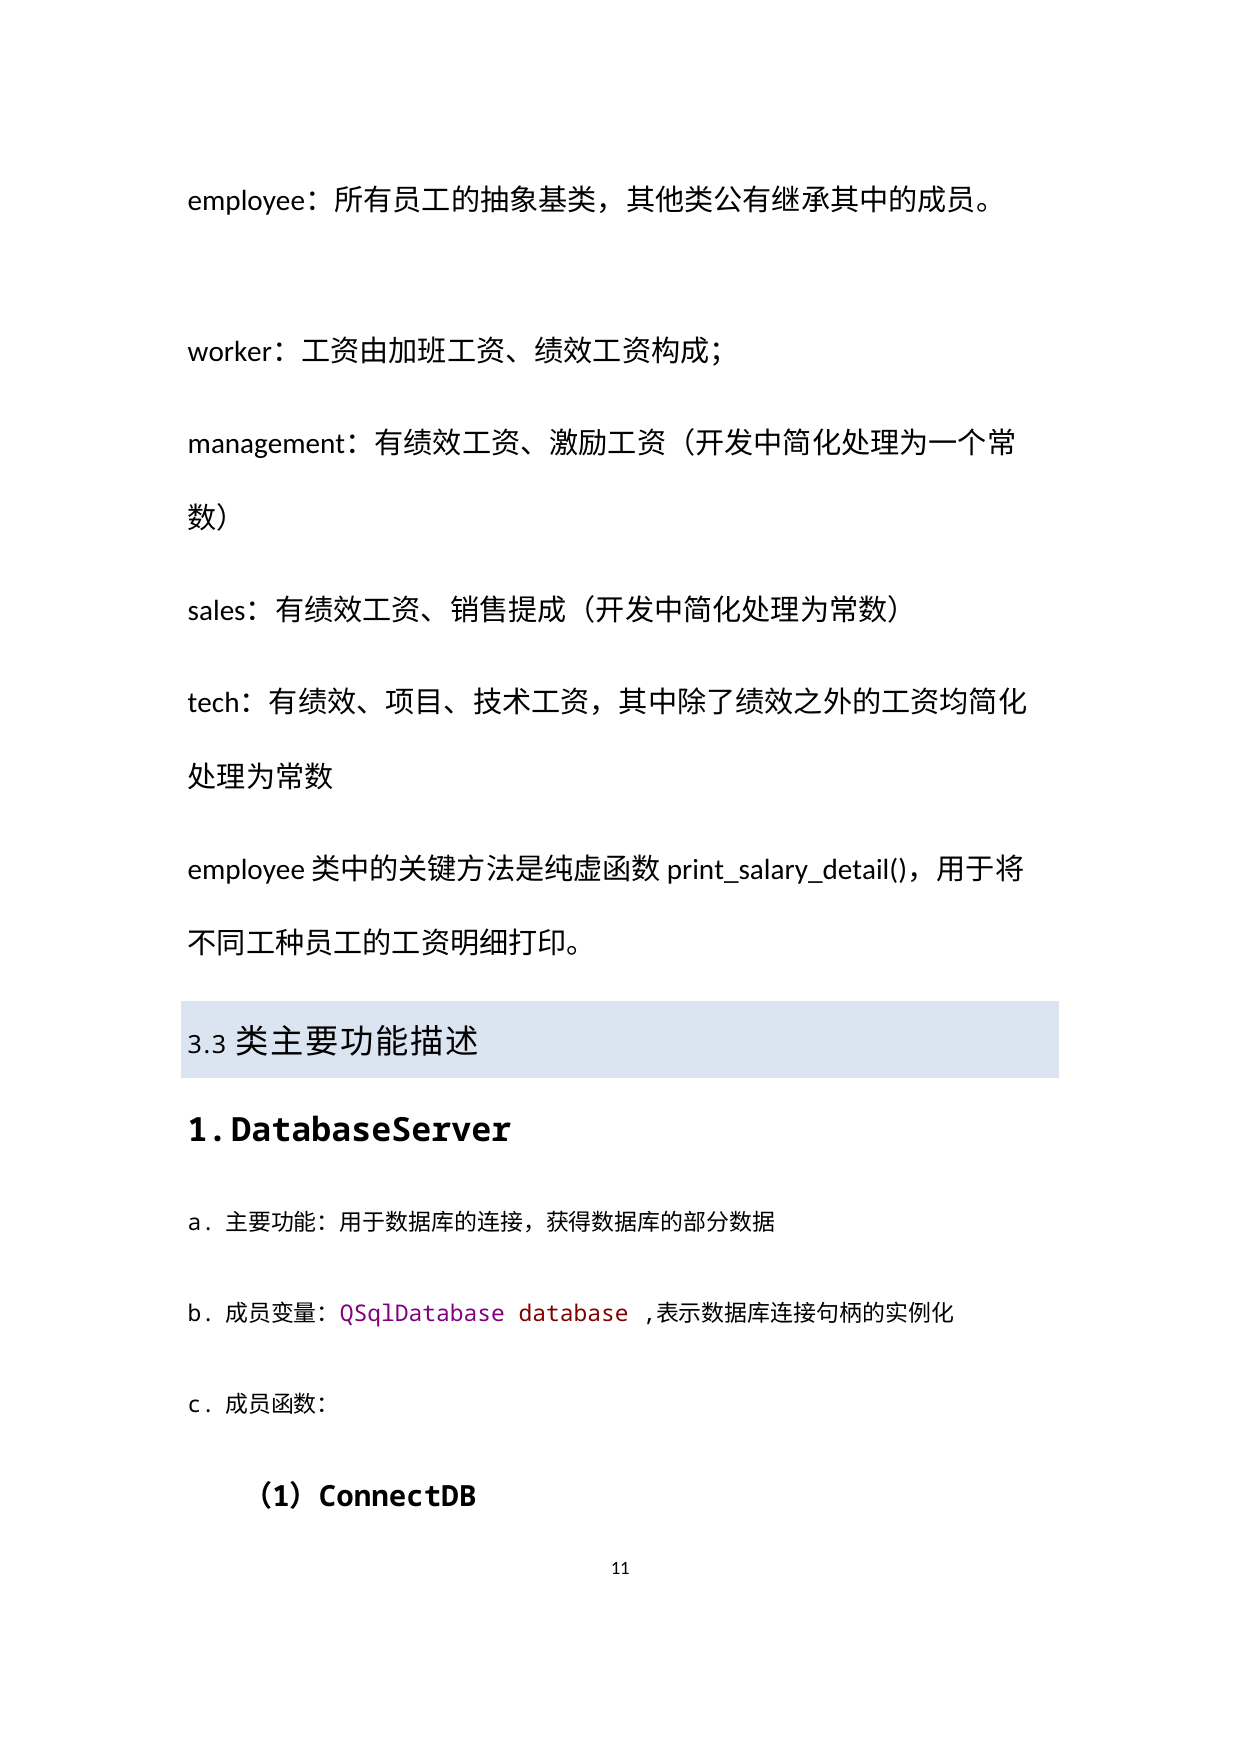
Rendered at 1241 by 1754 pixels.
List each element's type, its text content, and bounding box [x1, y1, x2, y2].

text management：有绩效工资、激励工资（开发中简化处理为一个常数） [187, 408, 1053, 548]
text worker：工资由加班工资、绩效工资构成； [187, 316, 1053, 381]
list DatabaseServer [187, 1096, 1053, 1161]
text sales：有绩效工资、销售提成（开发中简化处理为常数） [187, 575, 1053, 640]
list 成员变量：QSqlDatabase database ,表示数据库连接句柄的实例化 [187, 1279, 1053, 1344]
list 成员函数： [187, 1370, 1053, 1435]
text employee类中的关键方法是纯虚函数print_salary_detail()，用于将不同工种员工的工资明细打印。 [187, 834, 1053, 974]
text tech：有绩效、项目、技术工资，其中除了绩效之外的工资均简化处理为常数 [187, 667, 1053, 807]
list 主要功能：用于数据库的连接，获得数据库的部分数据 [187, 1188, 1053, 1253]
text employee：所有员工的抽象基类，其他类公有继承其中的成员。 [187, 166, 1053, 231]
list ConnectDB [243, 1461, 1053, 1526]
subtitle 3.3 类主要功能描述 [188, 1007, 1053, 1072]
